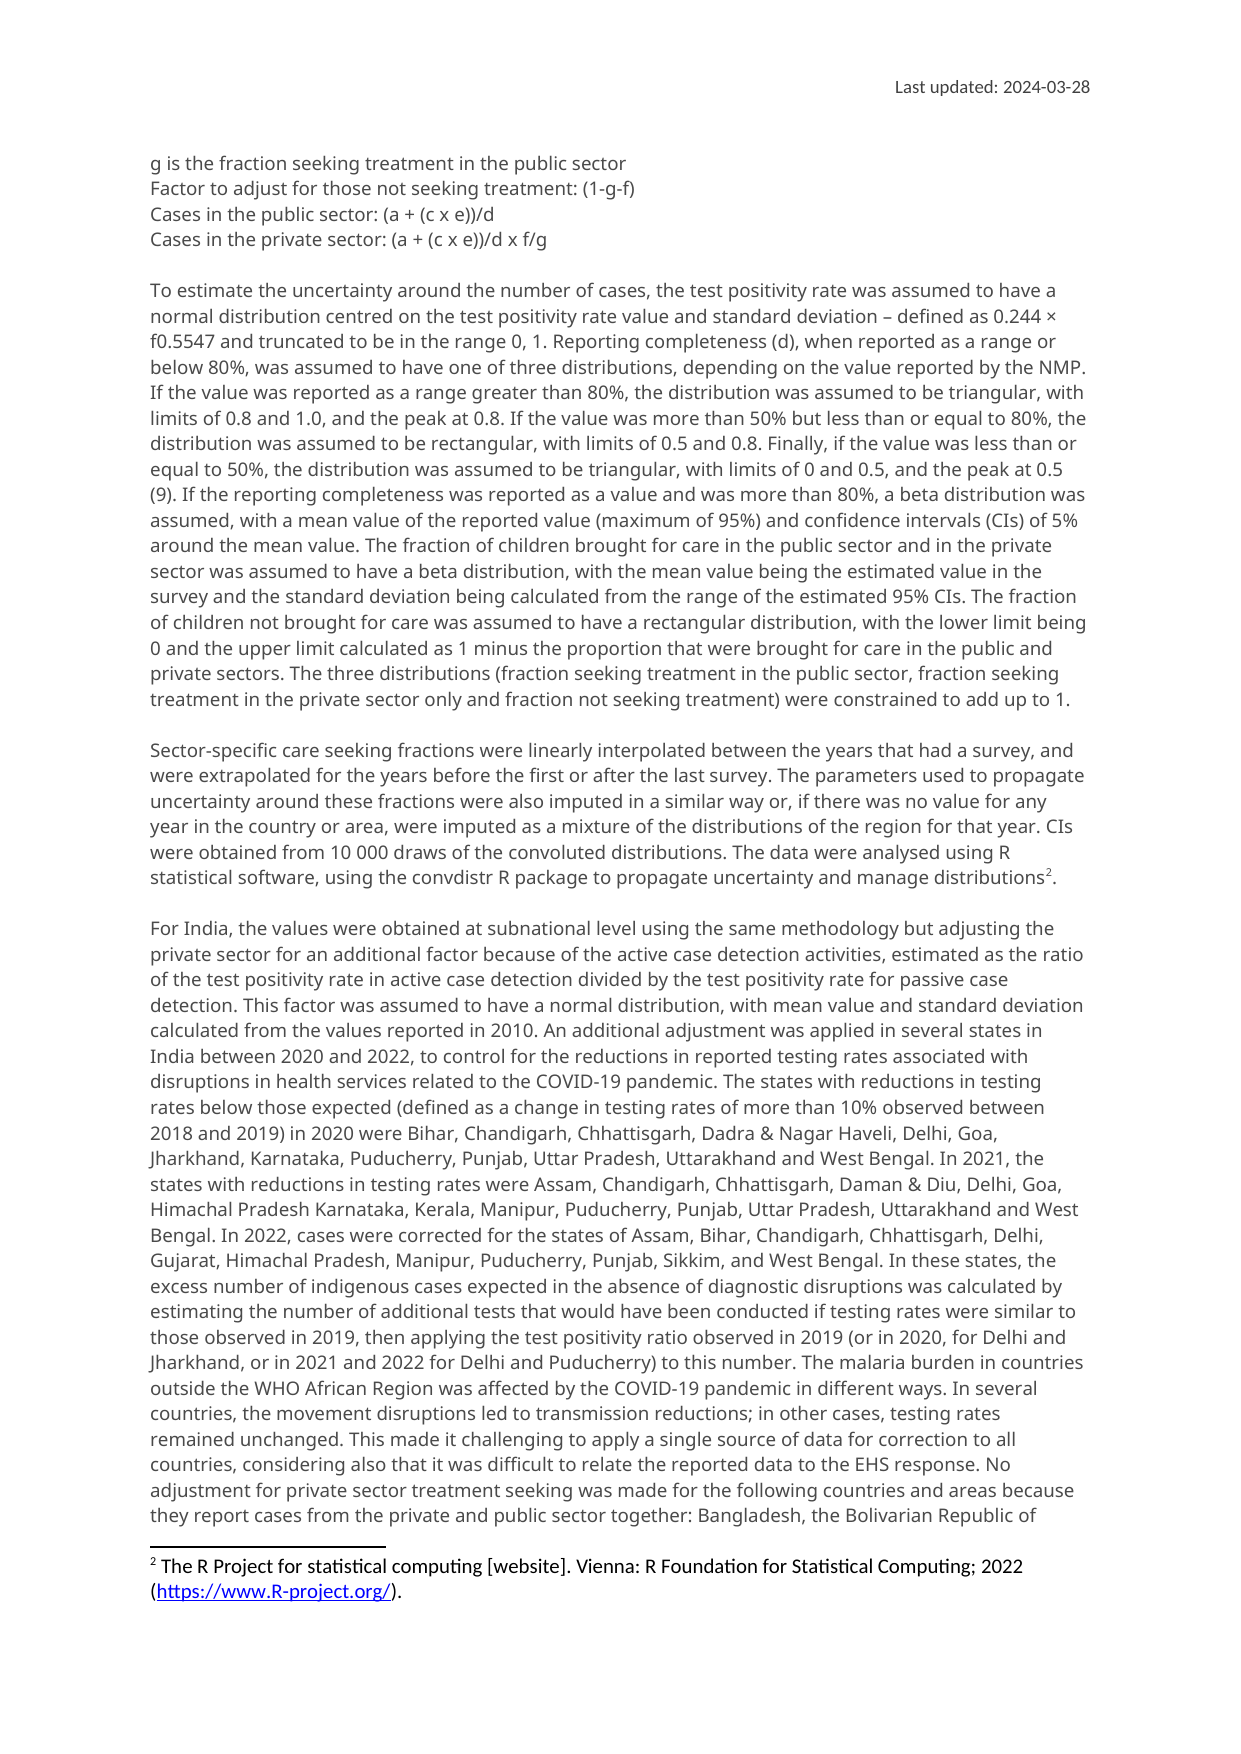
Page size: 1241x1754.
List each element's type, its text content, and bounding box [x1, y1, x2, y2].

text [150, 916, 1090, 1528]
text To estimate the uncertainty around the number of cases, the test positivity rate was assumed to have a normal distribution centred on the test positivity rate value and standard deviation – defined as 0.244 × f0.5547 and truncated to be in the range 0, 1. Reporting completeness (d), when reported as a range or below 80%, was assumed to have one of three distributions, depending on the value reported by the NMP. If the value was reported as a range greater than 80%, the distribution was assumed to be triangular, with limits of 0.8 and 1.0, and the peak at 0.8. If the value was more than 50% but less than or equal to 80%, the distribution was assumed to be rectangular, with limits of 0.5 and 0.8. Finally, if the value was less than or equal to 50%, the distribution was assumed to be triangular, with limits of 0 and 0.5, and the peak at 0.5 (9). If the reporting completeness was reported as a value and was more than 80%, a beta distribution was assumed, with a mean value of the reported value (maximum of 95%) and confidence intervals (CIs) of 5% around the mean value. The fraction of children brought for care in the public sector and in the private sector was assumed to have a beta distribution, with the mean value being the estimated value in the survey and the standard deviation being calculated from the range of the estimated 95% CIs. The fraction of children not brought for care was assumed to have a rectangular distribution, with the lower limit being 0 and the upper limit calculated as 1 minus the proportion that were brought for care in the public and private sectors. The three distributions (fraction seeking treatment in the public sector, fraction seeking treatment in the private sector only and fraction not seeking treatment) were constrained to add up to 1. [150, 278, 1090, 711]
text Cases in the public sector: (a + (c x e))/d [150, 201, 1090, 227]
text g is the fraction seeking treatment in the public sector [150, 150, 1090, 176]
text Sector-specific care seeking fractions were linearly interpolated between the years that had a survey, and were extrapolated for the years before the first or after the last survey. The parameters used to propagate uncertainty around these fractions were also imputed in a similar way or, if there was no value for any year in the country or area, were imputed as a mixture of the distributions of the region for that year. CIs were obtained from 10 000 draws of the convoluted distributions. The data were analysed using R statistical software, using the convdistr R package to propagate uncertainty and manage distributions. [150, 737, 1090, 890]
text Cases in the private sector: (a + (c x e))/d x f/g [150, 227, 1090, 252]
text Factor to adjust for those not seeking treatment: (1-g-f) [150, 176, 1090, 201]
